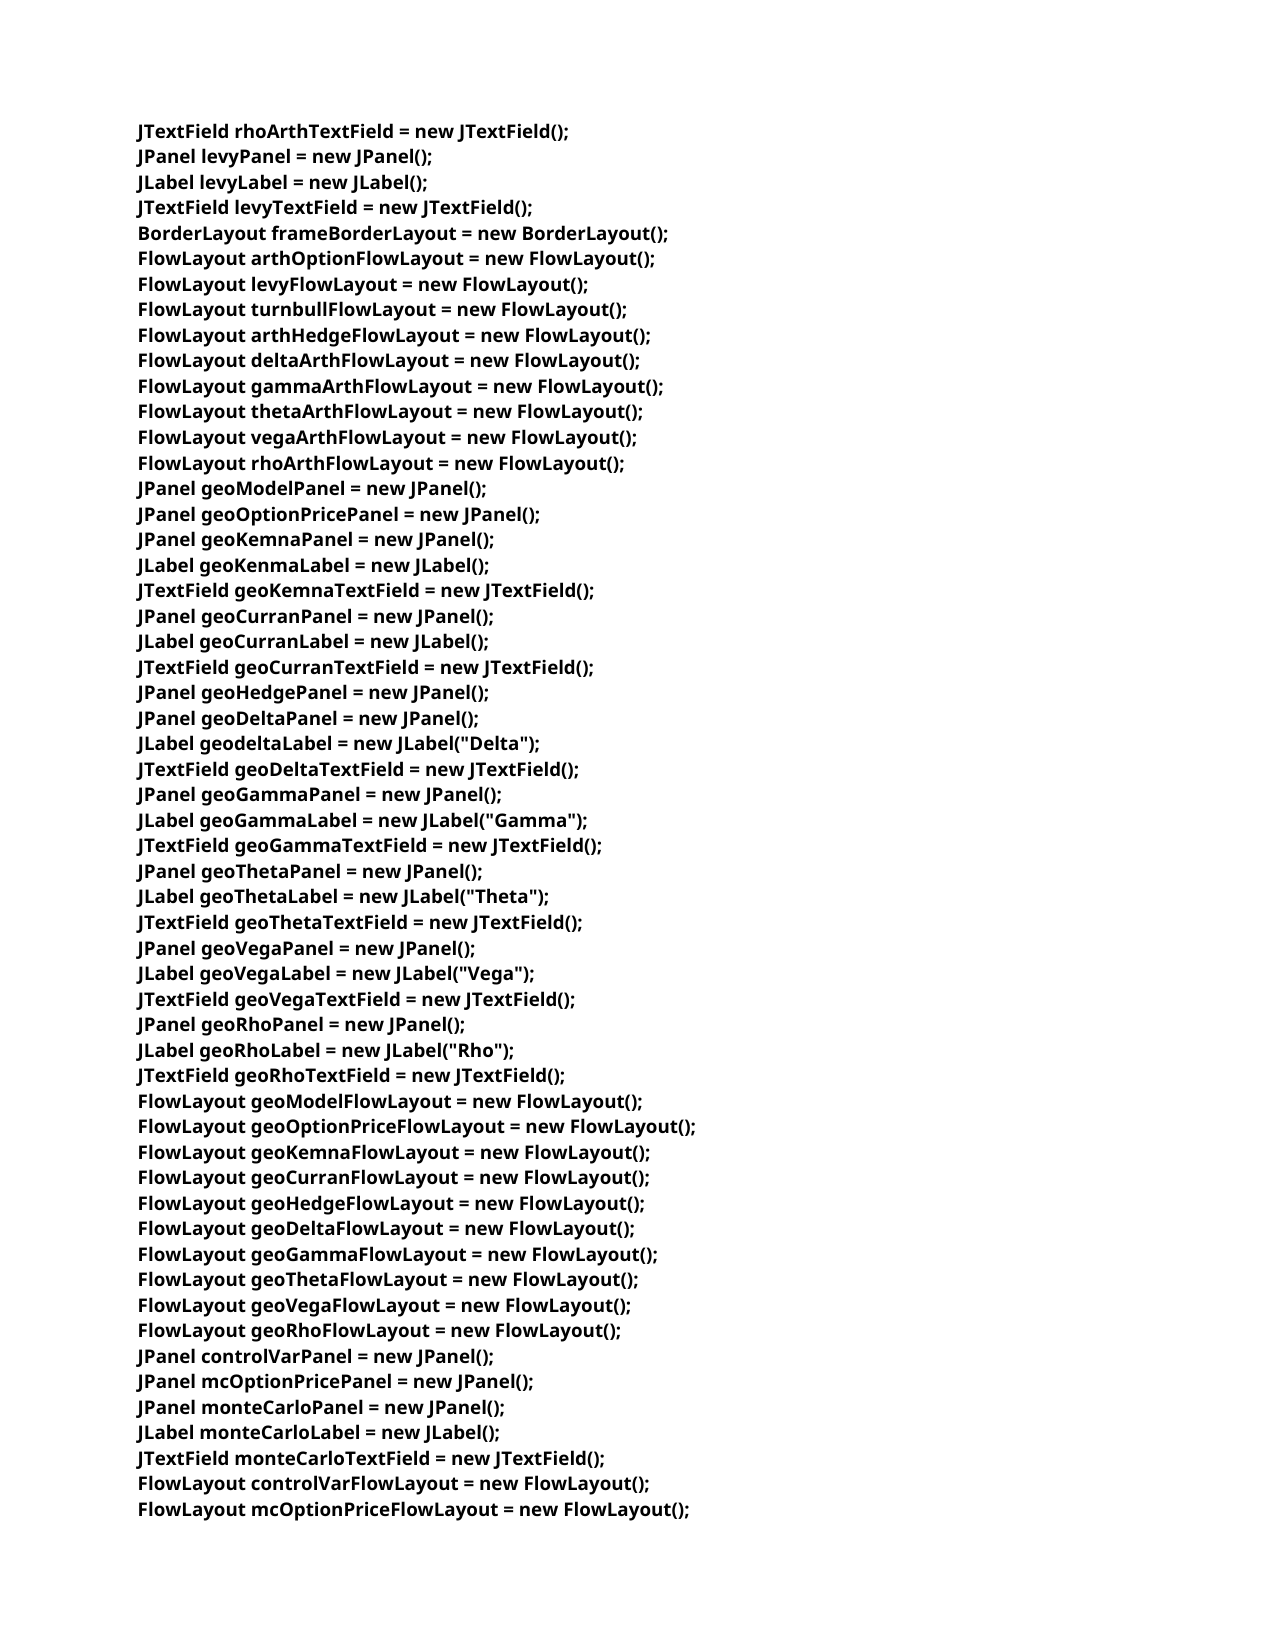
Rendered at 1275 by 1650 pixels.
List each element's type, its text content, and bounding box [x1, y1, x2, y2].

text FlowLayout geoDeltaFlowLayout = new FlowLayout(); [118, 1216, 1157, 1241]
text FlowLayout geoModelFlowLayout = new FlowLayout(); [118, 1088, 1157, 1113]
text JPanel levyPanel = new JPanel(); [118, 144, 1157, 169]
text JLabel geoRhoLabel = new JLabel(""); [118, 1037, 1157, 1062]
text JPanel geoDeltaPanel = new JPanel(); [118, 705, 1157, 731]
text JTextField geoVegaTextField = new JTextField(); [118, 986, 1157, 1011]
text JPanel geoCurranPanel = new JPanel(); [118, 603, 1157, 628]
text FlowLayout geoCurranFlowLayout = new FlowLayout(); [118, 1164, 1157, 1190]
text FlowLayout geoThetaFlowLayout = new FlowLayout(); [118, 1267, 1157, 1292]
text JPanel geoThetaPanel = new JPanel(); [118, 858, 1157, 884]
text FlowLayout geoKemnaFlowLayout = new FlowLayout(); [118, 1139, 1157, 1164]
text JPanel geoVegaPanel = new JPanel(); [118, 935, 1157, 960]
text FlowLayout levyFlowLayout = new FlowLayout(); [118, 271, 1157, 297]
text JPanel geoRhoPanel = new JPanel(); [118, 1011, 1157, 1037]
text JTextField geoDeltaTextField = new JTextField(); [118, 756, 1157, 782]
text JLabel geoThetaLabel = new JLabel("Theta"); [118, 884, 1157, 909]
text FlowLayout geoVegaFlowLayout = new FlowLayout(); [118, 1292, 1157, 1318]
text FlowLayout arthOptionFlowLayout = new FlowLayout(); [118, 246, 1157, 271]
text JLabel geoVegaLabel = new JLabel("Vega"); [118, 960, 1157, 986]
text JPanel mcOptionPricePanel = new JPanel(); [118, 1369, 1157, 1394]
text FlowLayout rhoArthFlowLayout = new FlowLayout(); [118, 450, 1157, 475]
text JTextField geoKemnaTextField = new JTextField(); [118, 577, 1157, 603]
text JPanel geoHedgePanel = new JPanel(); [118, 679, 1157, 705]
text JTextField geoGammaTextField = new JTextField(); [118, 833, 1157, 858]
text FlowLayout deltaArthFlowLayout = new FlowLayout(); [118, 348, 1157, 373]
text FlowLayout geoGammaFlowLayout = new FlowLayout(); [118, 1241, 1157, 1267]
text JLabel levyLabel = new JLabel(); [118, 169, 1157, 195]
text FlowLayout geoOptionPriceFlowLayout = new FlowLayout(); [118, 1113, 1157, 1139]
text JTextField geoThetaTextField = new JTextField(); [118, 909, 1157, 935]
text JPanel geoGammaPanel = new JPanel(); [118, 782, 1157, 807]
text FlowLayout geoHedgeFlowLayout = new FlowLayout(); [118, 1190, 1157, 1216]
text JLabel geodeltaLabel = new JLabel("Delta"); [118, 731, 1157, 756]
text FlowLayout turnbullFlowLayout = new FlowLayout(); [118, 297, 1157, 322]
text JPanel monteCarloPanel = new JPanel(); [118, 1394, 1157, 1420]
text JPanel geoModelPanel = new JPanel(); [118, 475, 1157, 501]
text FlowLayout mcOptionPriceFlowLayout = new FlowLayout(); [118, 1496, 1157, 1522]
text FlowLayout controlVarFlowLayout = new FlowLayout(); [118, 1471, 1157, 1496]
text JPanel geoKemnaPanel = new JPanel(); [118, 526, 1157, 552]
text JPanel controlVarPanel = new JPanel(); [118, 1343, 1157, 1369]
text JLabel monteCarloLabel = new JLabel(); [118, 1420, 1157, 1445]
text FlowLayout arthHedgeFlowLayout = new FlowLayout(); [118, 322, 1157, 348]
text JTextField geoCurranTextField = new JTextField(); [118, 654, 1157, 679]
text JTextField levyTextField = new JTextField(); [118, 195, 1157, 220]
text JPanel geoOptionPricePanel = new JPanel(); [118, 501, 1157, 526]
text FlowLayout vegaArthFlowLayout = new FlowLayout(); [118, 424, 1157, 450]
text JTextField geoRhoTextField = new JTextField(); [118, 1062, 1157, 1088]
text FlowLayout geoRhoFlowLayout = new FlowLayout(); [118, 1318, 1157, 1343]
text FlowLayout thetaArthFlowLayout = new FlowLayout(); [118, 399, 1157, 424]
text JLabel geoCurranLabel = new JLabel(); [118, 628, 1157, 654]
text JTextField monteCarloTextField = new JTextField(); [118, 1445, 1157, 1471]
text FlowLayout gammaArthFlowLayout = new FlowLayout(); [118, 373, 1157, 399]
text BorderLayout frameBorderLayout = new BorderLayout(); [118, 220, 1157, 246]
text JLabel geoGammaLabel = new JLabel("Gamma"); [118, 807, 1157, 833]
text JLabel geoKenmaLabel = new JLabel(); [118, 552, 1157, 577]
text JTextField rhoArthTextField = new JTextField(); [118, 118, 1157, 144]
